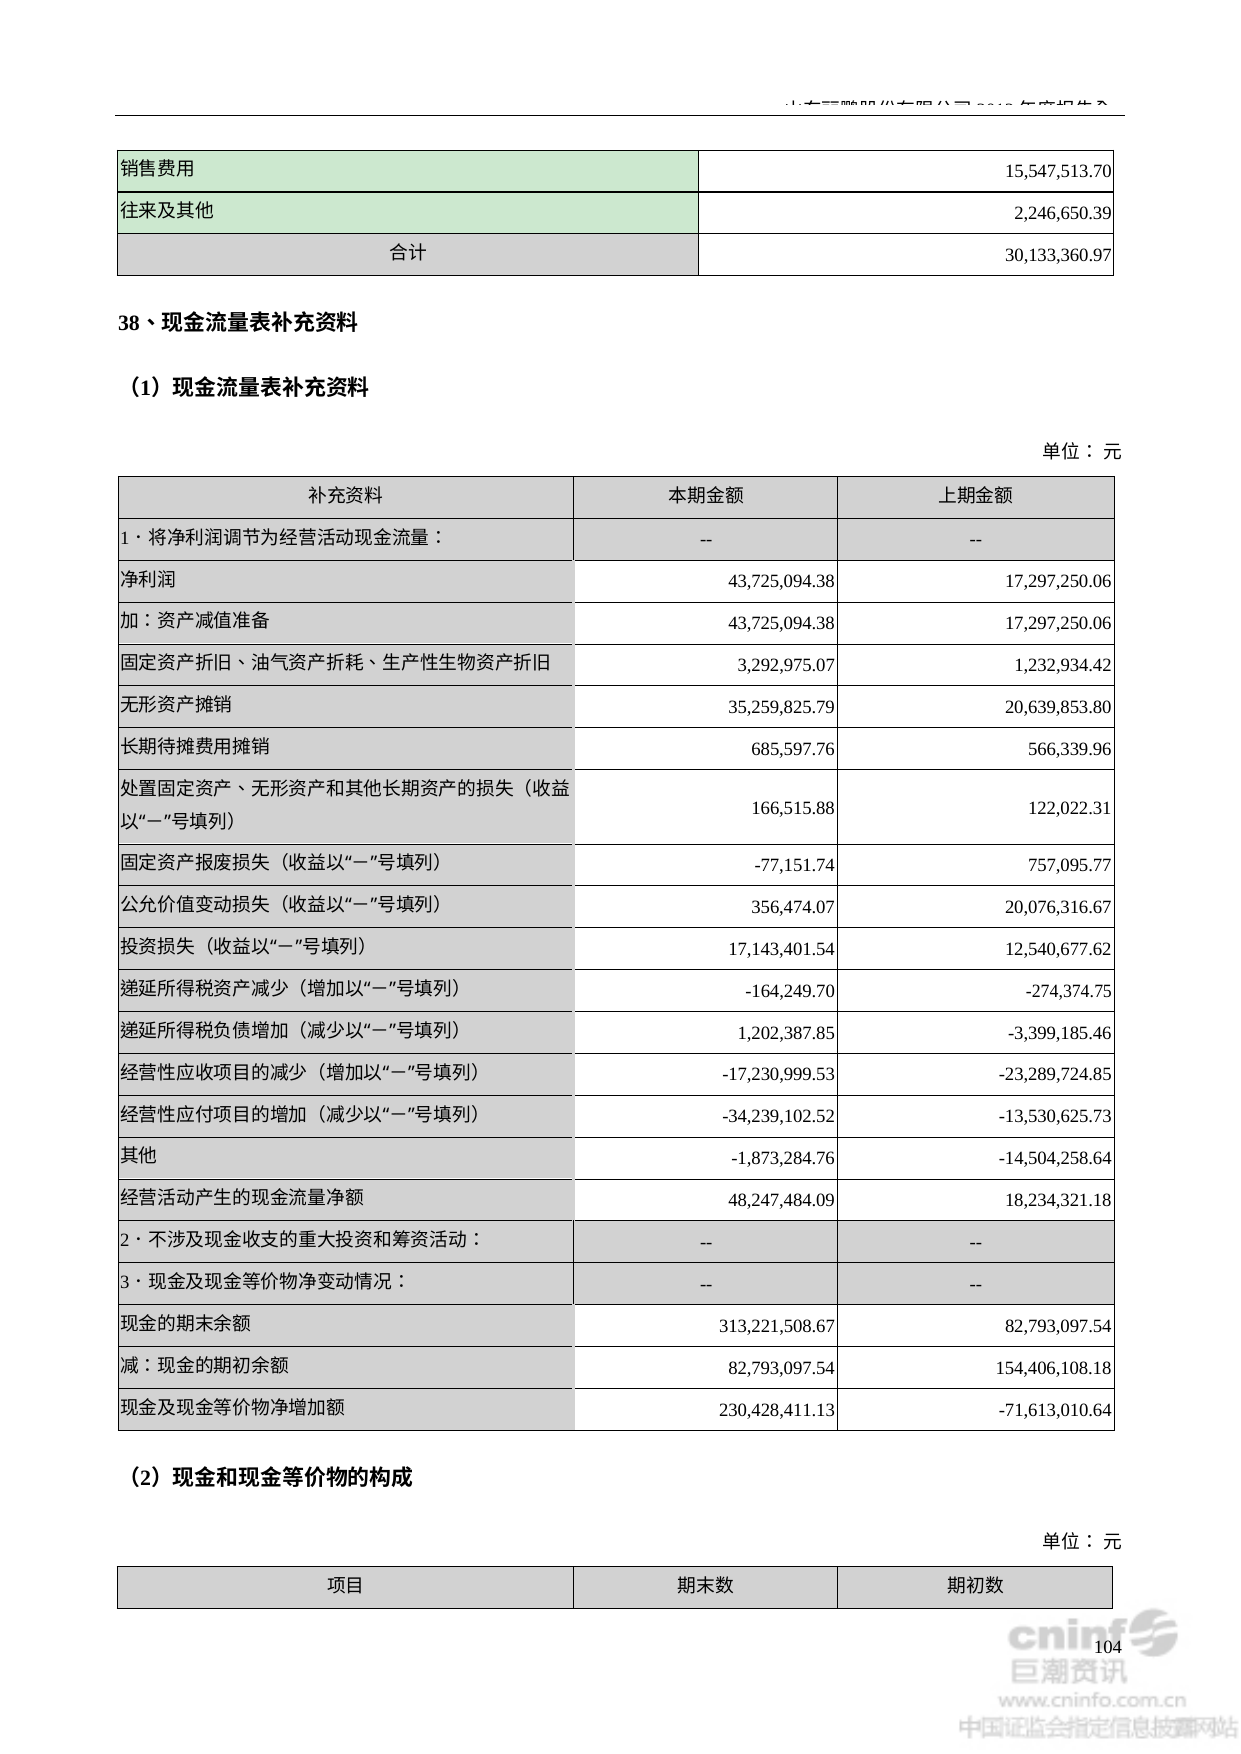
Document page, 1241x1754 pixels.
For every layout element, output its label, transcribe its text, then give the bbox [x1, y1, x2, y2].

text 单位： 元 [102, 439, 1122, 464]
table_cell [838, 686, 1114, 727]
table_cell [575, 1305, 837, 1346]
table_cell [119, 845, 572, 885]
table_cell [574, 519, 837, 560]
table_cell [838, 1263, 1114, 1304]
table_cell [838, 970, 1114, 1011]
subtitle （1）现金流量表补充资料 [118, 372, 1123, 402]
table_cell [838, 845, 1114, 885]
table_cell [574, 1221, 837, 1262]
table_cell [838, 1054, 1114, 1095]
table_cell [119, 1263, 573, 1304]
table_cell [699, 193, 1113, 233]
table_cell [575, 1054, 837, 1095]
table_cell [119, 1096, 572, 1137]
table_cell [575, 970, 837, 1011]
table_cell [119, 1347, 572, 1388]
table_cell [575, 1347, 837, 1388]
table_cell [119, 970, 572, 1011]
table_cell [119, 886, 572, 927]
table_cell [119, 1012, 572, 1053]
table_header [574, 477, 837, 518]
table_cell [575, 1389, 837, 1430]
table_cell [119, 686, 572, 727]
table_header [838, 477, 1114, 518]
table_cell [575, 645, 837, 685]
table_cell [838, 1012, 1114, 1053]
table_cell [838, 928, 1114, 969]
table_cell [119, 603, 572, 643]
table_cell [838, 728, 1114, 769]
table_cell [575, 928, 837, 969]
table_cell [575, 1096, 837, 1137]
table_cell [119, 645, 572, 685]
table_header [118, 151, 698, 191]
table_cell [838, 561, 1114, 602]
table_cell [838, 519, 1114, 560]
subtitle （2）现金和现金等价物的构成 [118, 1462, 1123, 1492]
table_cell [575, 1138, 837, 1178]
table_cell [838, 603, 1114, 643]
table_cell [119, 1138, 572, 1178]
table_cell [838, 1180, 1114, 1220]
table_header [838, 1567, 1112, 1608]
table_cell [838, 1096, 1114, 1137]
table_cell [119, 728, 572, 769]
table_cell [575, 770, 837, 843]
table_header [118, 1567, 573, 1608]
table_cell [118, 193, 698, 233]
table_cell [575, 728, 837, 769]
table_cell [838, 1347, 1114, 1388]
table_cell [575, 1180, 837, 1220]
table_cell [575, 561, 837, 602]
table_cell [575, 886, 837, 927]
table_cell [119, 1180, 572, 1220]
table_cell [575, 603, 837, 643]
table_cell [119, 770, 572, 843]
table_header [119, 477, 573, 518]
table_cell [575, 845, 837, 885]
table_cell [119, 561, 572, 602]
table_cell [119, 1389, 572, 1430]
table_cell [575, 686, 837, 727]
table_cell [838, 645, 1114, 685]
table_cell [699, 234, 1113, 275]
subtitle 38、现金流量表补充资料 [118, 307, 1123, 337]
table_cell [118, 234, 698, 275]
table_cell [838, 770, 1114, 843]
text 单位： 元 [102, 1529, 1122, 1554]
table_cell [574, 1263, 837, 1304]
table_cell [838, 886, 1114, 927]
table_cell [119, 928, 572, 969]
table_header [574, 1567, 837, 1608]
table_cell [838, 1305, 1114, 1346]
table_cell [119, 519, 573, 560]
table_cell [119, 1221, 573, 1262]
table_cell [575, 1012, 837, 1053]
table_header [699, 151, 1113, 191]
picture [958, 1598, 1241, 1754]
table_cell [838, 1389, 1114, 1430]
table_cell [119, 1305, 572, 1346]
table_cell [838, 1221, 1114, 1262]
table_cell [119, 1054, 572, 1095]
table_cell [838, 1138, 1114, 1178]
